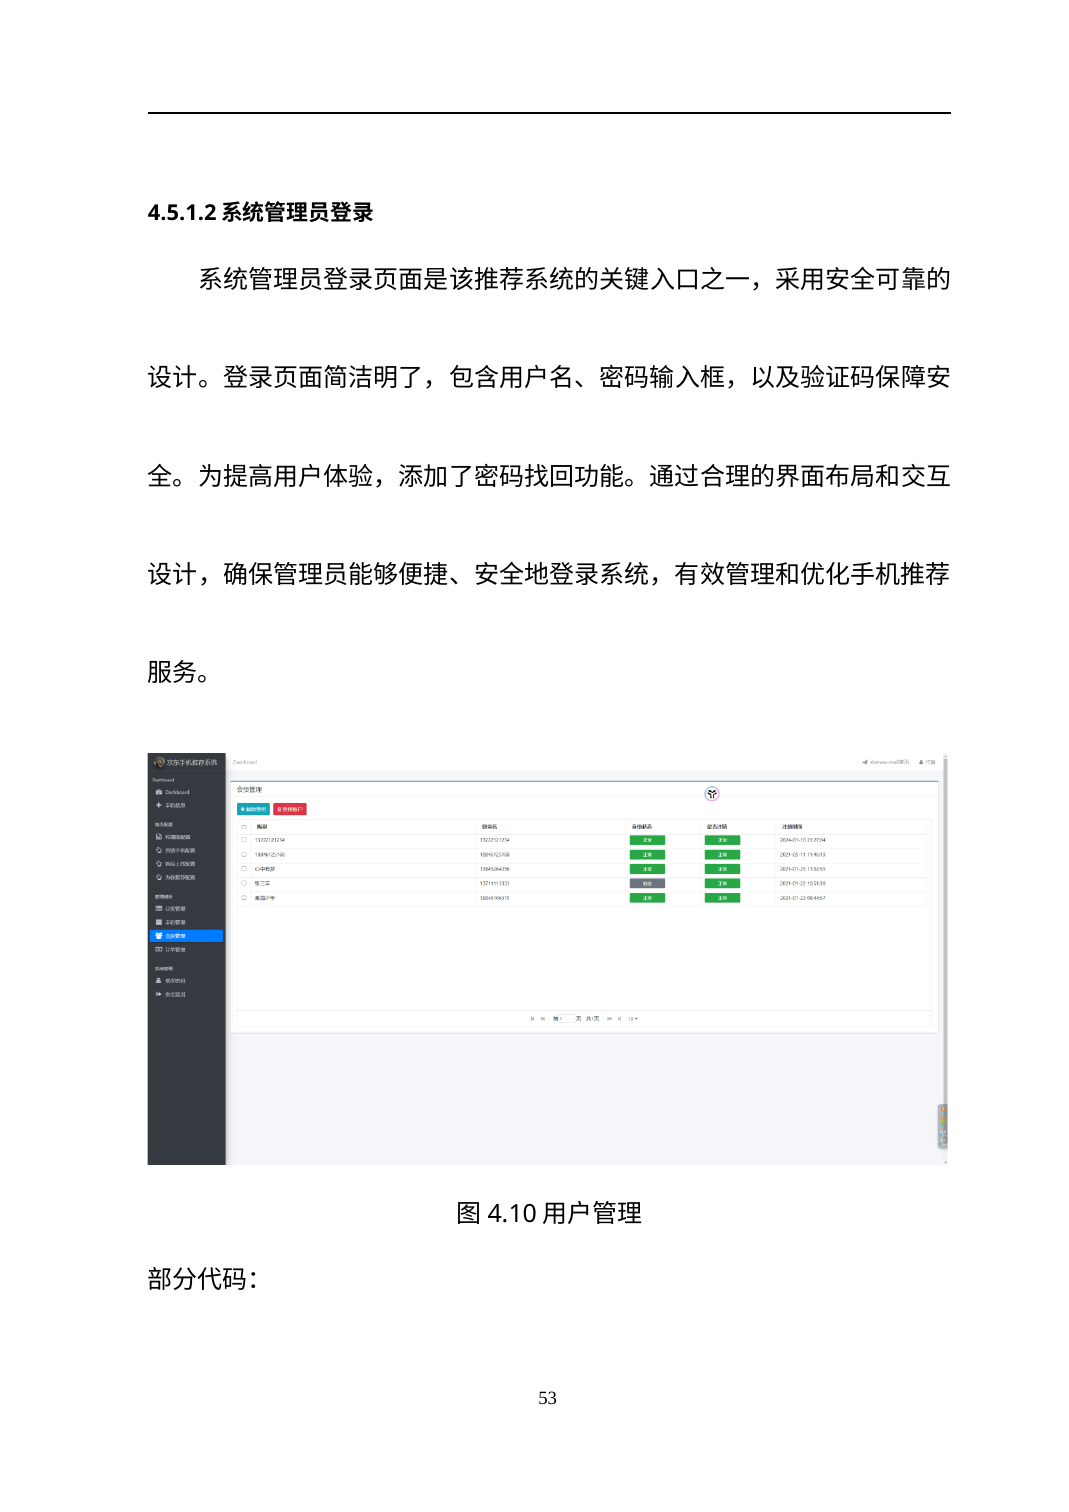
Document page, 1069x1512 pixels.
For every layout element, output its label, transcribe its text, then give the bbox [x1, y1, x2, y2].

subtitle 4.5.1.2系统管理员登录 [148, 195, 951, 227]
text 系统管理员登录页面是该推荐系统的关键入口之一，采用安全可靠的设计。登录页面简洁明了，包含用户名、密码输入框，以及验证码保障安全。为提高用户体验，添加了密码找回功能。通过合理的界面布局和交互设计，确保管理员能够便捷、安全地登录系统，有效管理和优化手机推荐服务。 [148, 245, 951, 703]
text 部分代码： [148, 1244, 951, 1310]
picture [147, 753, 948, 1165]
text 图 4.10用户管理 [148, 1179, 951, 1244]
